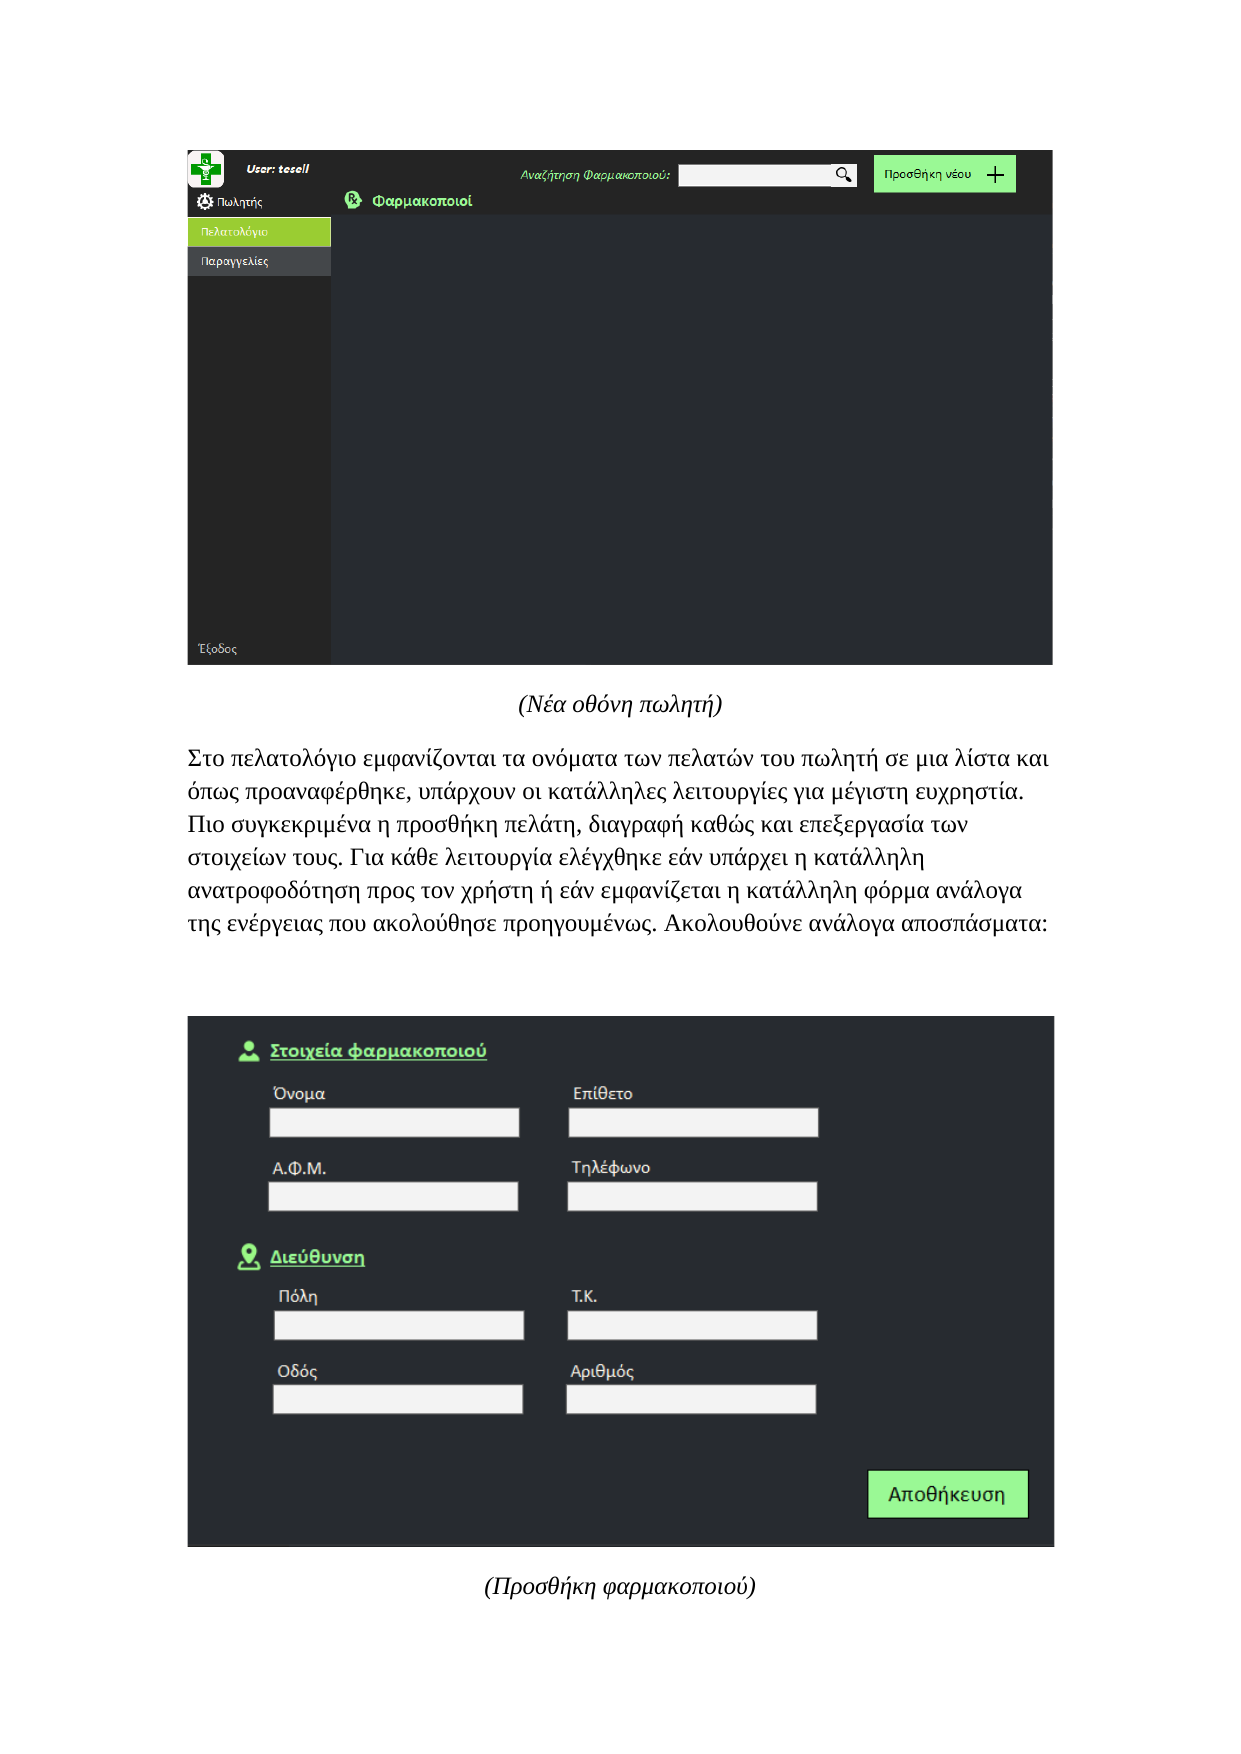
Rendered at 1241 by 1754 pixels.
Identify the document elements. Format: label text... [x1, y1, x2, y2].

picture [187, 150, 1053, 665]
picture [187, 1016, 1055, 1547]
text (Νέα οθόνη πωλητή) [187, 689, 1053, 718]
text Στο πελατολόγιο εμφανίζονται τα ονόματα των πελατών του πωλητή σε μια λίστα και όπως προαναφέρθηκε, υπάρχουν οι κατάλληλες λειτουργίες για μέγιστη ευχρηστία. Πιο συγκεκριμένα η προσθήκη πελάτη, διαγραφή καθώς και επεξεργασία των στοιχείων τους. Για κάθε λειτουργία ελέγχθηκε εάν υπάρχει η κατάλληλη ανατροφοδότηση προς τον χρήστη ή εάν εμφανίζεται η κατάλληλη φόρμα ανάλογα της ενέργειας που ακολούθησε προηγουμένως. Ακολουθούνε ανάλογα αποσπάσματα: [187, 743, 1053, 937]
text (Προσθήκη φαρμακοποιού) [187, 1571, 1053, 1600]
